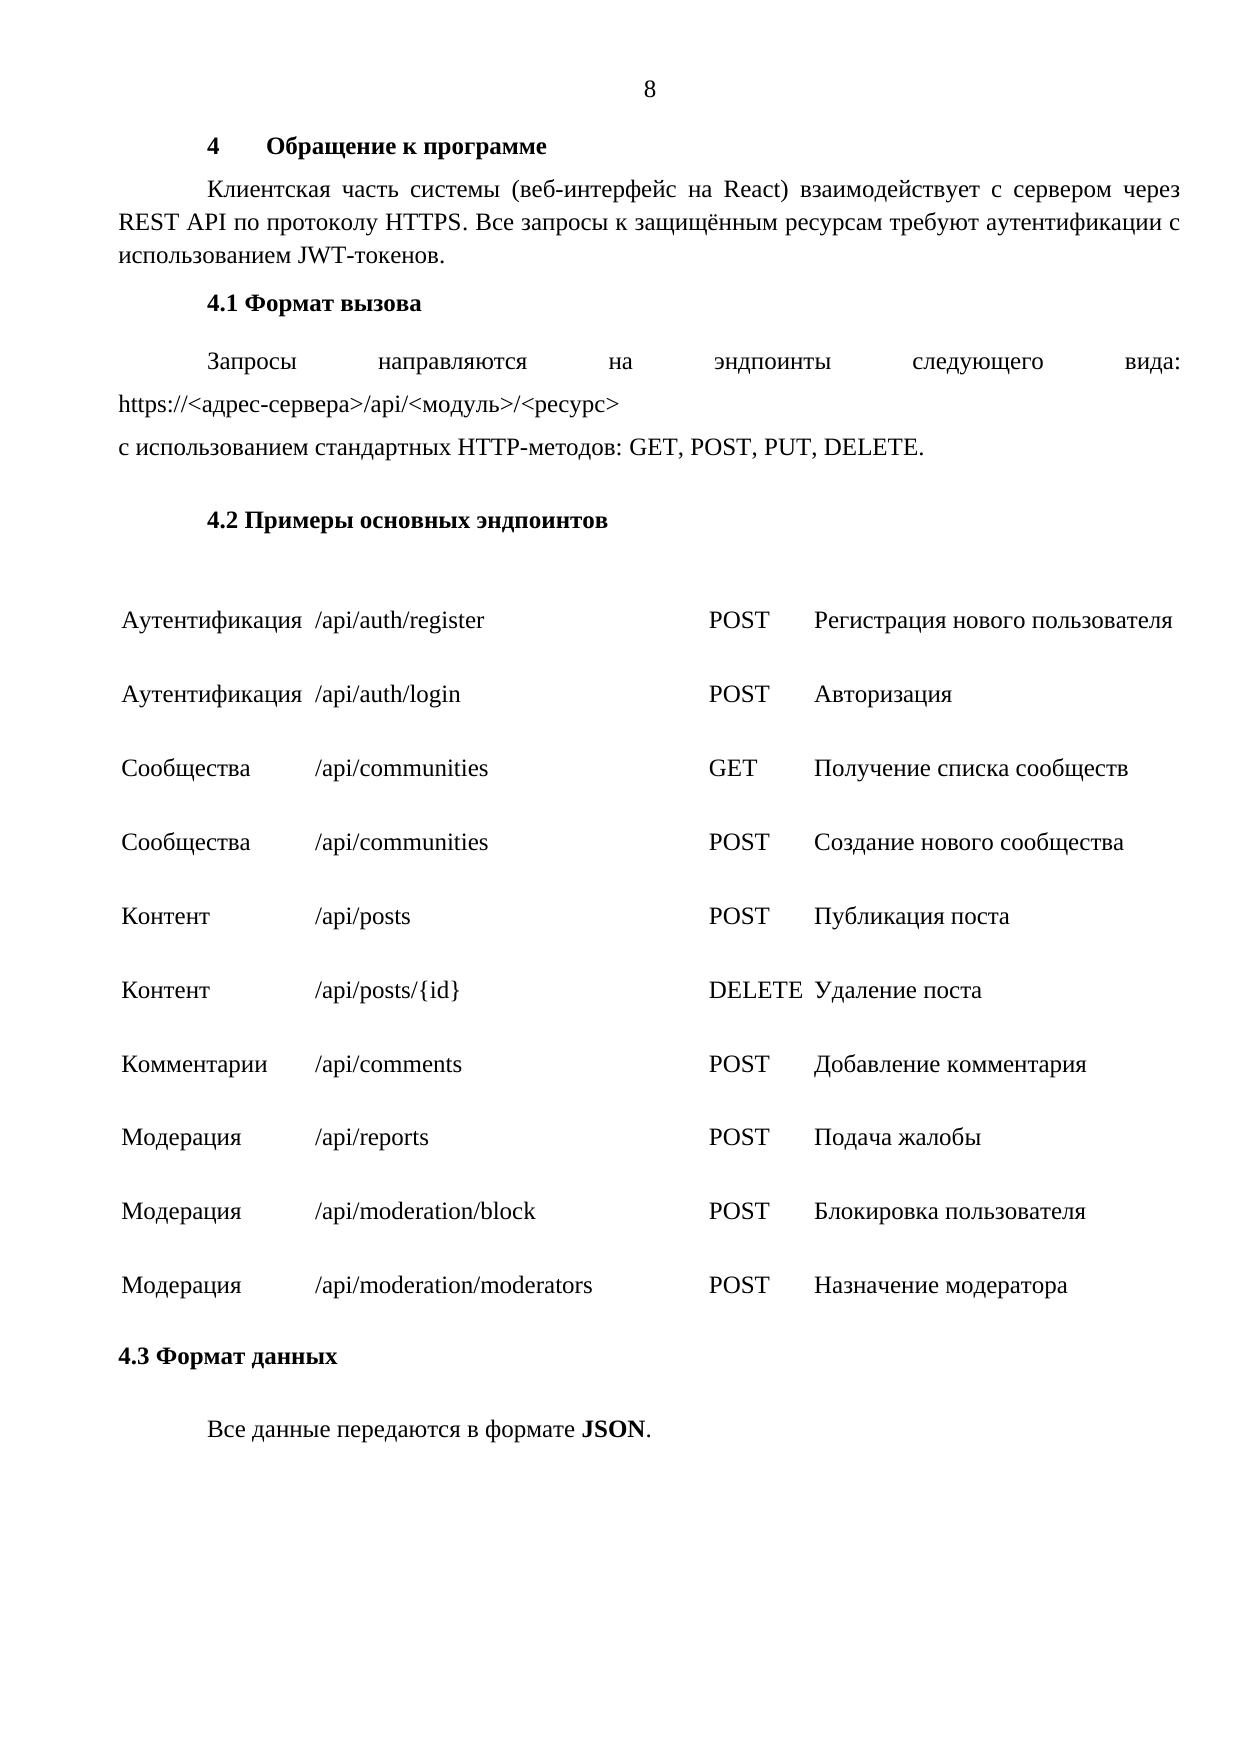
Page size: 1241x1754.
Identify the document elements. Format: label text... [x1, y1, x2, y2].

table_header /api/auth/register [312, 578, 706, 651]
table_cell Блокировка пользователя [811, 1169, 1181, 1242]
text 4.1 Формат вызова [118, 288, 1181, 317]
table_cell /api/communities [312, 725, 706, 799]
table_cell /api/moderation/moderators [312, 1242, 706, 1316]
table_cell DELETE [706, 947, 811, 1021]
table_cell POST [706, 1242, 811, 1316]
table_cell /api/auth/login [312, 651, 706, 725]
table_cell POST [706, 1021, 811, 1094]
table_cell Контент [118, 947, 312, 1021]
text Все данные передаются в формате JSON. [118, 1414, 1181, 1442]
table_cell /api/moderation/block [312, 1169, 706, 1242]
table_cell Авторизация [811, 651, 1181, 725]
table_header Аутентификация [118, 578, 312, 651]
table_cell Аутентификация [118, 651, 312, 725]
table_cell Модерация [118, 1095, 312, 1168]
table_cell POST [706, 799, 811, 873]
table_cell POST [706, 1169, 811, 1242]
table_cell Сообщества [118, 799, 312, 873]
table_cell POST [706, 651, 811, 725]
table_header Регистрация нового пользователя [811, 578, 1181, 651]
text Клиентская часть системы (веб-интерфейс на React) взаимодействует с сервером через REST API по протоколу HTTPS. Все запросы к защищённым ресурсам требуют аутентификации с использованием JWT-токенов. [118, 174, 1181, 269]
table_cell GET [706, 725, 811, 799]
table_cell Комментарии [118, 1021, 312, 1094]
table_cell POST [706, 873, 811, 947]
table_cell Модерация [118, 1169, 312, 1242]
table_cell /api/comments [312, 1021, 706, 1094]
table_cell /api/posts [312, 873, 706, 947]
table_cell Удаление поста [811, 947, 1181, 1021]
subtitle Обращение к программе [118, 131, 1181, 160]
table_cell Контент [118, 873, 312, 947]
table_cell Сообщества [118, 725, 312, 799]
table_cell Создание нового сообщества [811, 799, 1181, 873]
table_cell POST [706, 1095, 811, 1168]
table_cell Модерация [118, 1242, 312, 1316]
text 4.2 Примеры основных эндпоинтов [118, 505, 1181, 534]
table_cell Публикация поста [811, 873, 1181, 947]
table_cell Получение списка сообществ [811, 725, 1181, 799]
table_cell Назначение модератора [811, 1242, 1181, 1316]
table_cell Подача жалобы [811, 1095, 1181, 1168]
table_cell /api/reports [312, 1095, 706, 1168]
table_cell /api/communities [312, 799, 706, 873]
subtitle 4.3 Формат данных [118, 1341, 1181, 1370]
table_cell /api/posts/{id} [312, 947, 706, 1021]
text Запросы направляются на эндпоинты следующего вида: https://<адрес-сервера>/api/<модуль>/<ресурс> с использованием стандартных HTTP-методов: GET, POST, PUT, DELETE. [118, 346, 1181, 461]
table_header POST [706, 578, 811, 651]
table_cell Добавление комментария [811, 1021, 1181, 1094]
